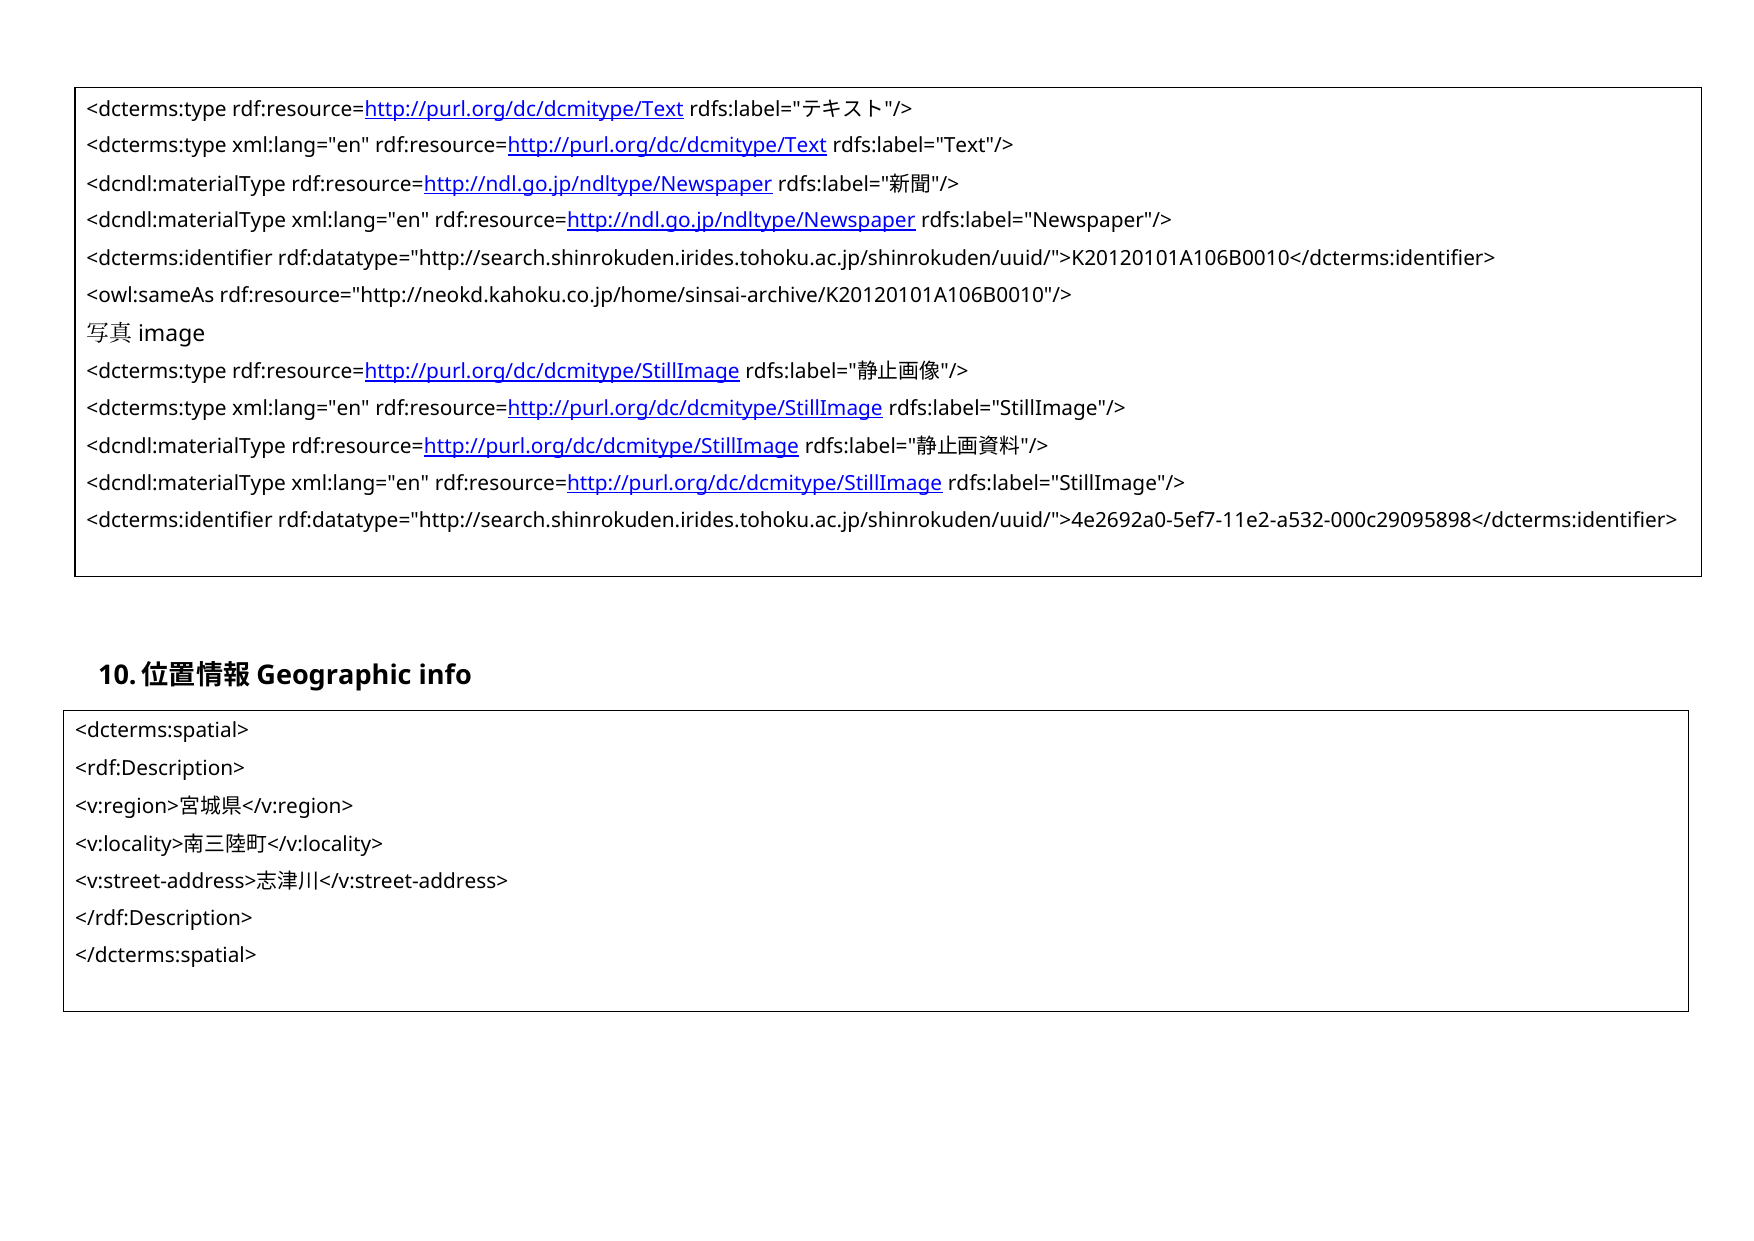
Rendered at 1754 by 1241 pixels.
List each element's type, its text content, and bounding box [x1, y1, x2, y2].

subtitle 位置情報 Geographic info [98, 635, 1656, 710]
table_header <dcterms:spatial> <rdf:Description> <v:region>宮城県</v:region> <v:locality>南三陸町</v:locality> <v:street-address>志津川</v:street-address> </rdf:Description> </dcterms:spatial> [64, 711, 1688, 1011]
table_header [76, 88, 1701, 576]
